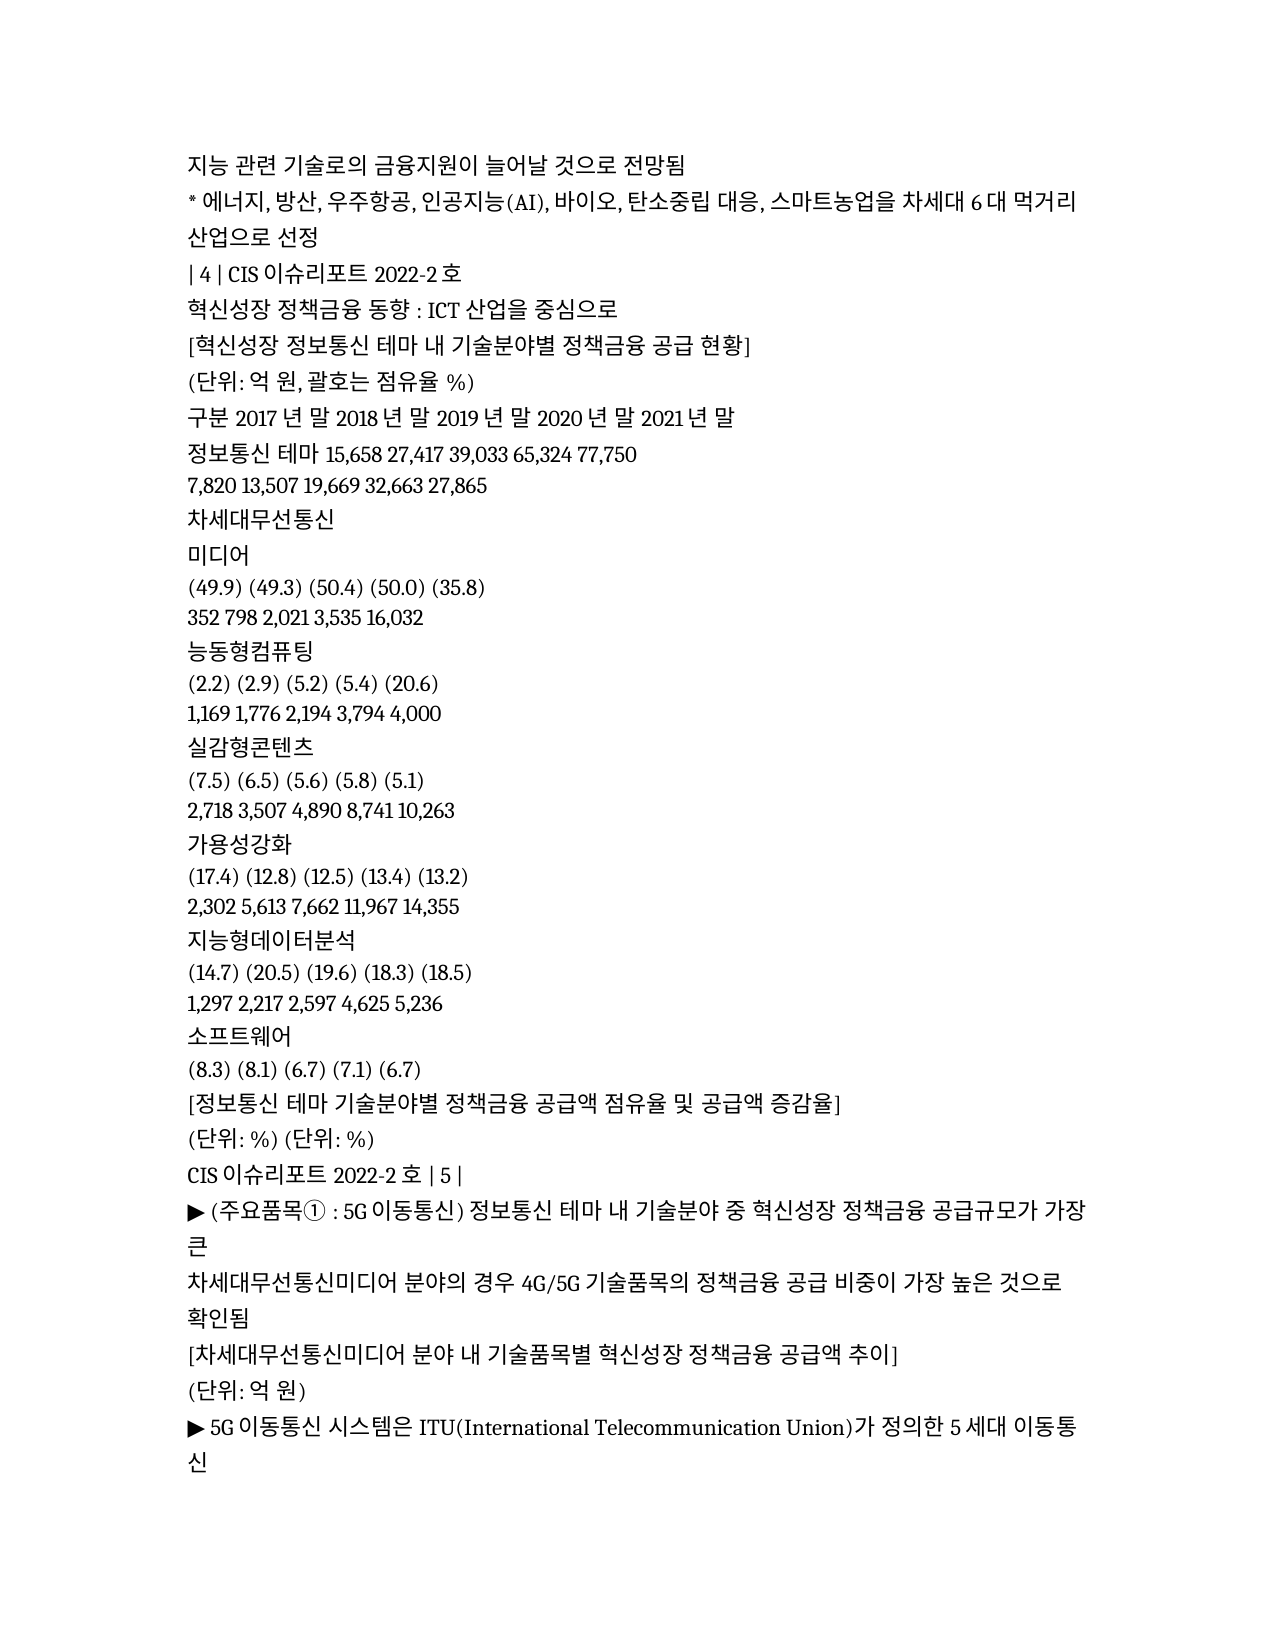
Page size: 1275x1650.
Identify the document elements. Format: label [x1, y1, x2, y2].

text [187, 150, 1087, 1478]
